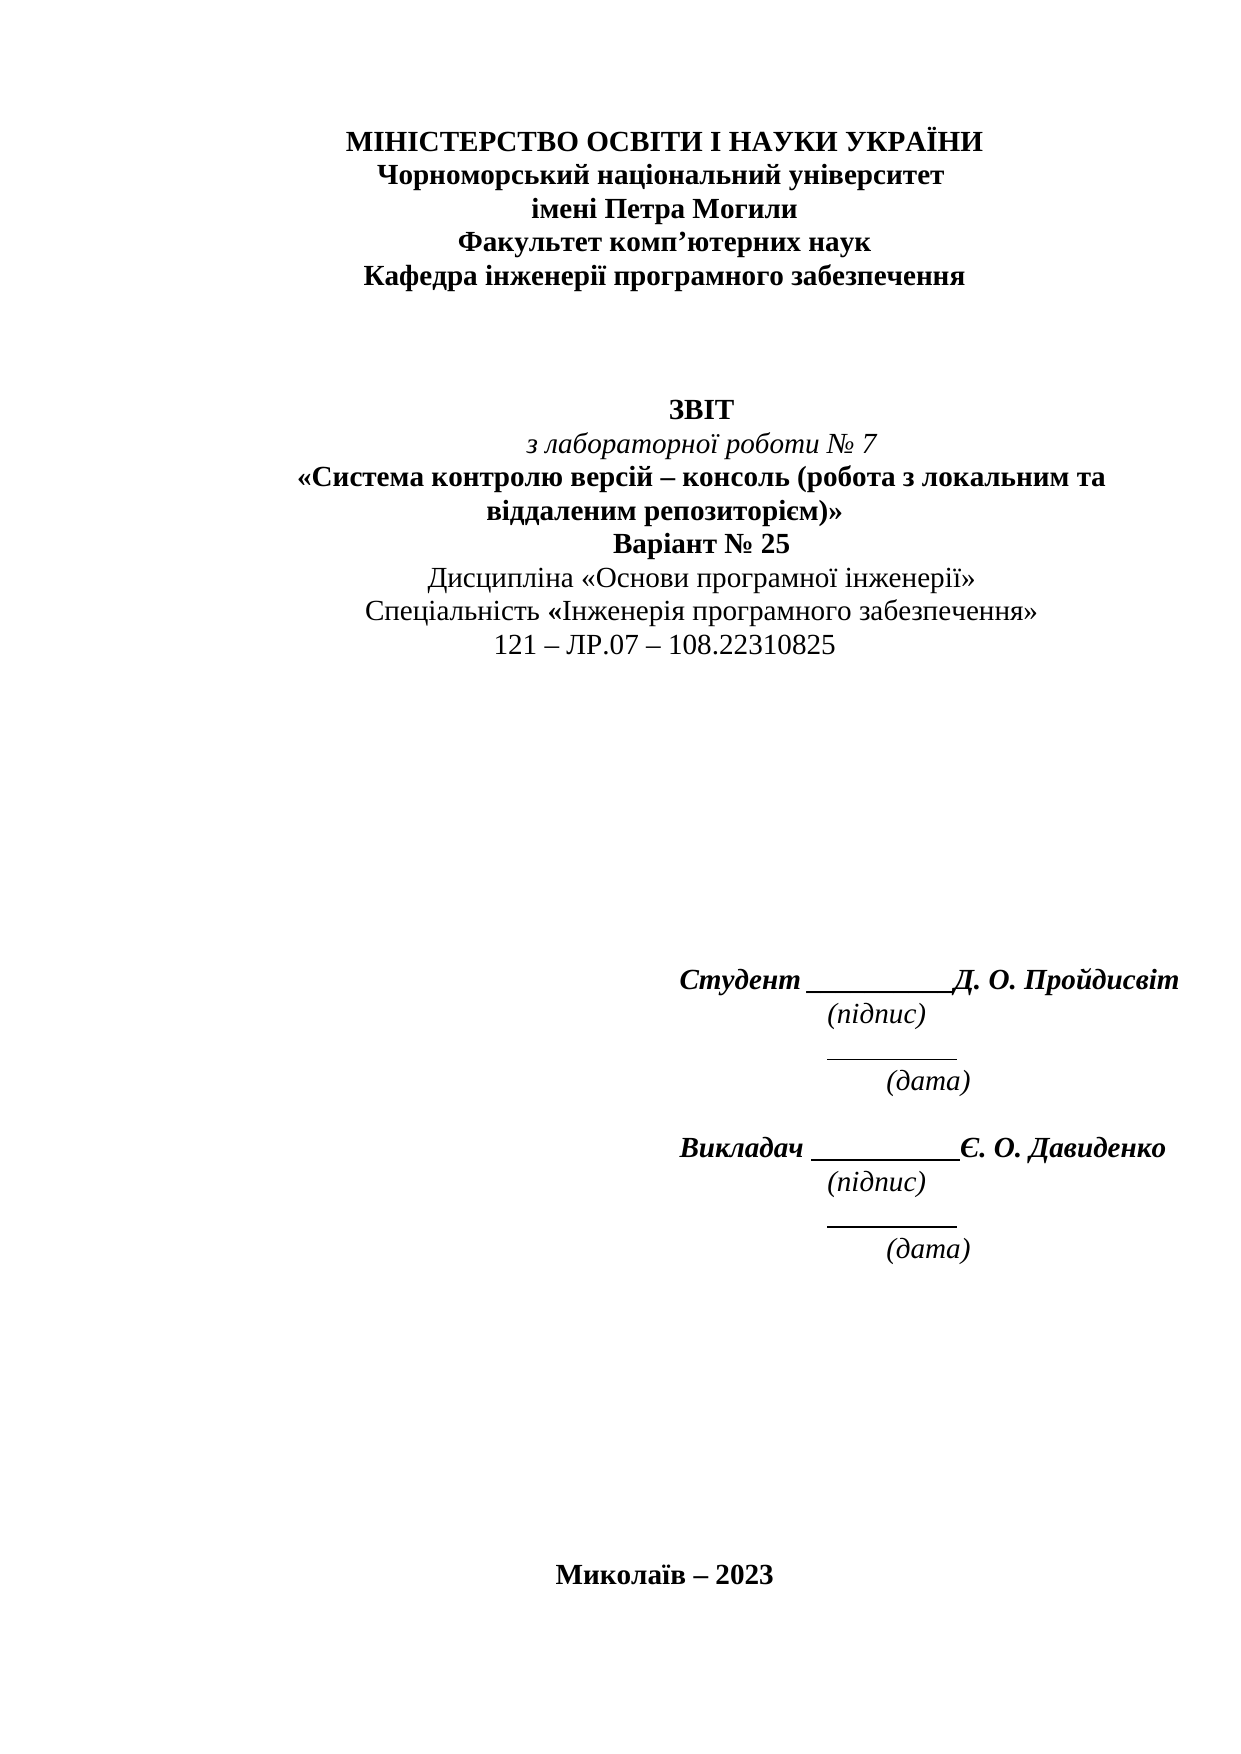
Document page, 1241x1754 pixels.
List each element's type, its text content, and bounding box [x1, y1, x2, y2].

text «Система контролю версій – консоль (робота з локальним та віддаленим репозиторієм)» [148, 459, 1181, 526]
text Варіант № 25 [148, 526, 1181, 560]
text 121 – ЛР.07 – 108.22310825 [148, 627, 1181, 661]
text Спеціальність «Інженерія програмного забезпечення» [148, 593, 1181, 627]
text Факультет комп’ютерних наук [148, 224, 1181, 258]
text (дата) [679, 1231, 1181, 1264]
text Викладач Є. О. Давиденко [679, 1130, 1181, 1164]
text Дисципліна «Основи програмної інженерії» [148, 560, 1181, 593]
text Студент __________Д. О. Пройдисвіт [679, 962, 1181, 996]
text (дата) [679, 1063, 1181, 1097]
text ЗВІТ [148, 392, 1181, 426]
text (підпис) [679, 1164, 1181, 1197]
text (підпис) [679, 996, 1181, 1029]
text з лабораторної роботи № 7 [148, 426, 1181, 459]
text Миколаїв – 2023 [148, 1557, 1181, 1591]
text Чорноморський національний університет імені Петра Могили [148, 157, 1181, 224]
text МІНІСТЕРСТВО ОСВІТИ І НАУКИ УКРАЇНИ [148, 124, 1181, 157]
text Кафедра інженерії програмного забезпечення [148, 258, 1181, 292]
